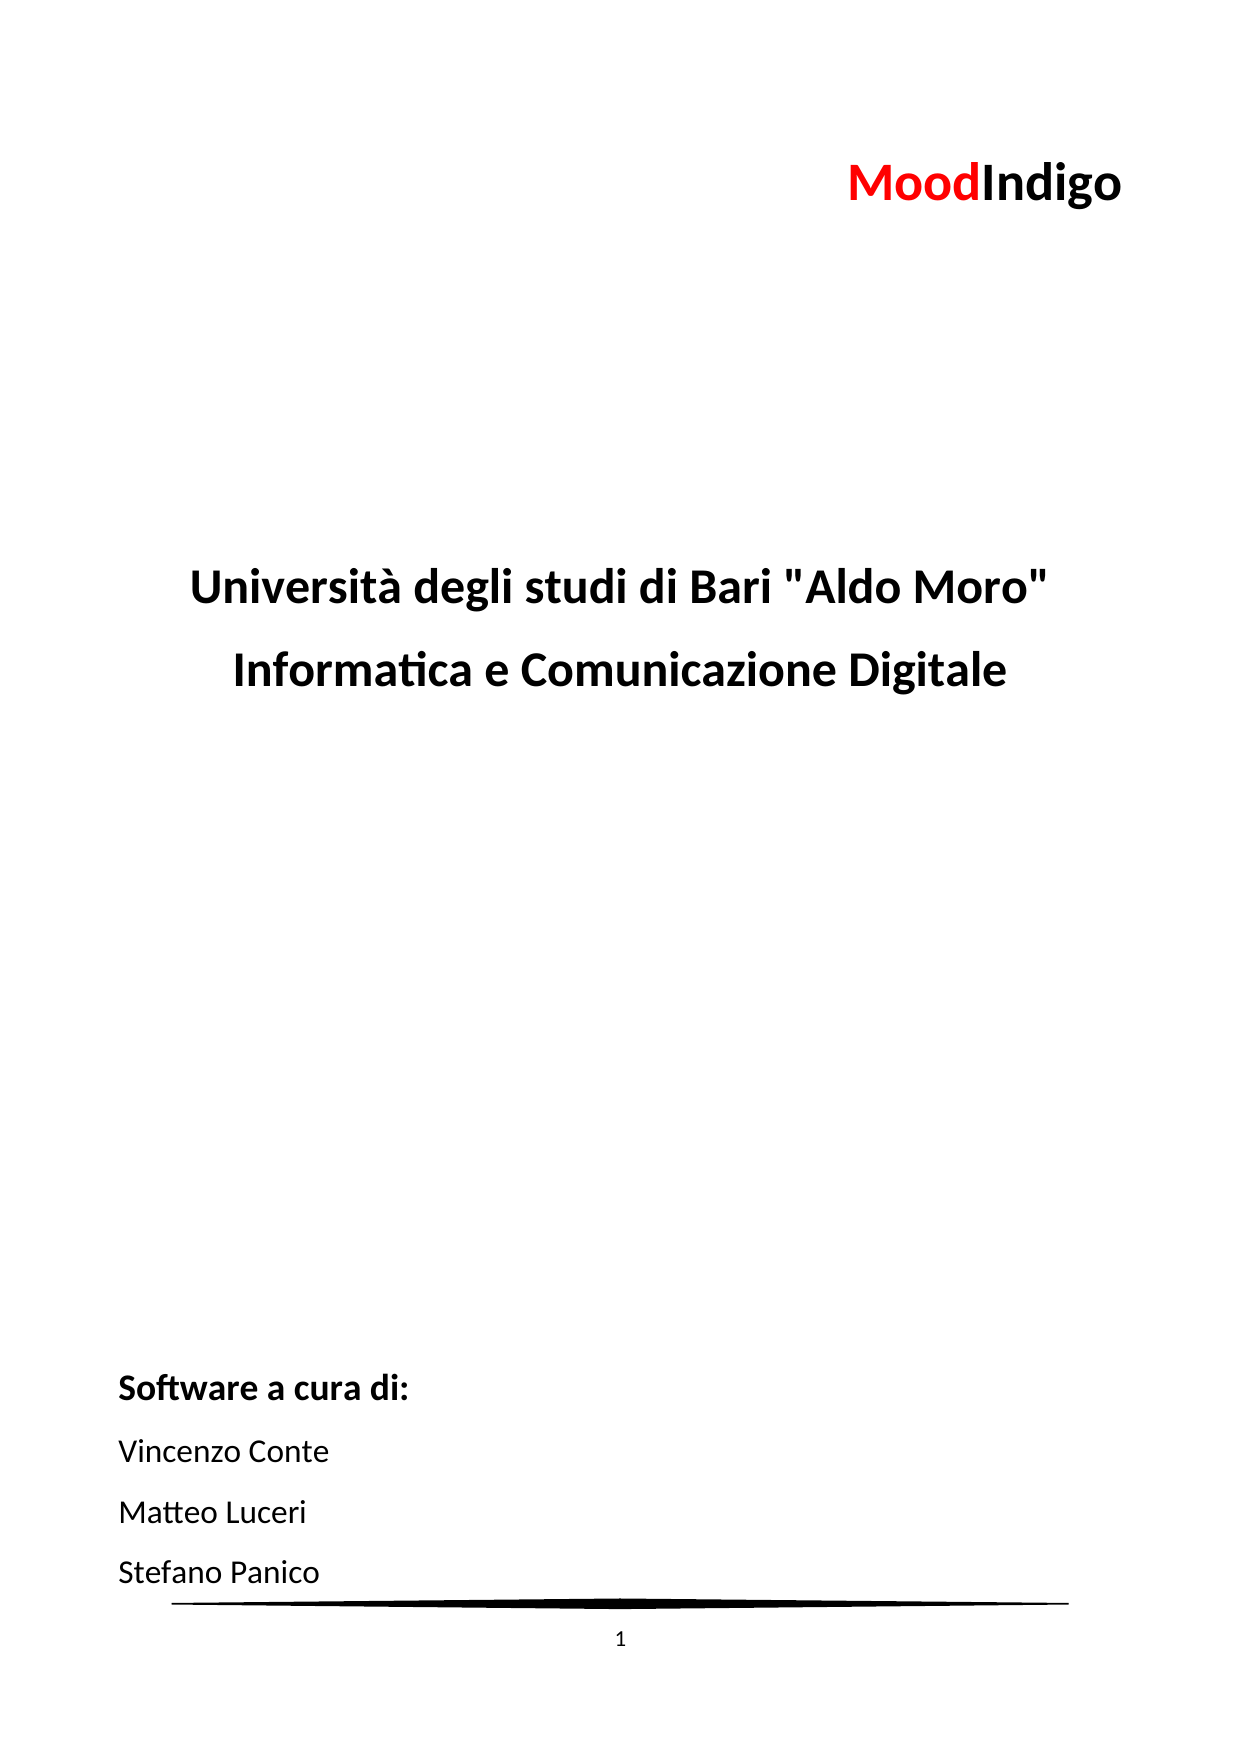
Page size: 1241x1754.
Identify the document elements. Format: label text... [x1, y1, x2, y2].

text Università degli studi di Bari "Aldo Moro" [118, 555, 1122, 616]
text Stefano Panico [118, 1551, 1122, 1592]
text Software a cura di: [118, 1364, 1122, 1410]
text Matteo Luceri [118, 1491, 1122, 1532]
text Vincenzo Conte [118, 1430, 1122, 1471]
text MoodIndigo [118, 148, 1122, 214]
text Informatica e Comunicazione Digitale [118, 637, 1122, 698]
